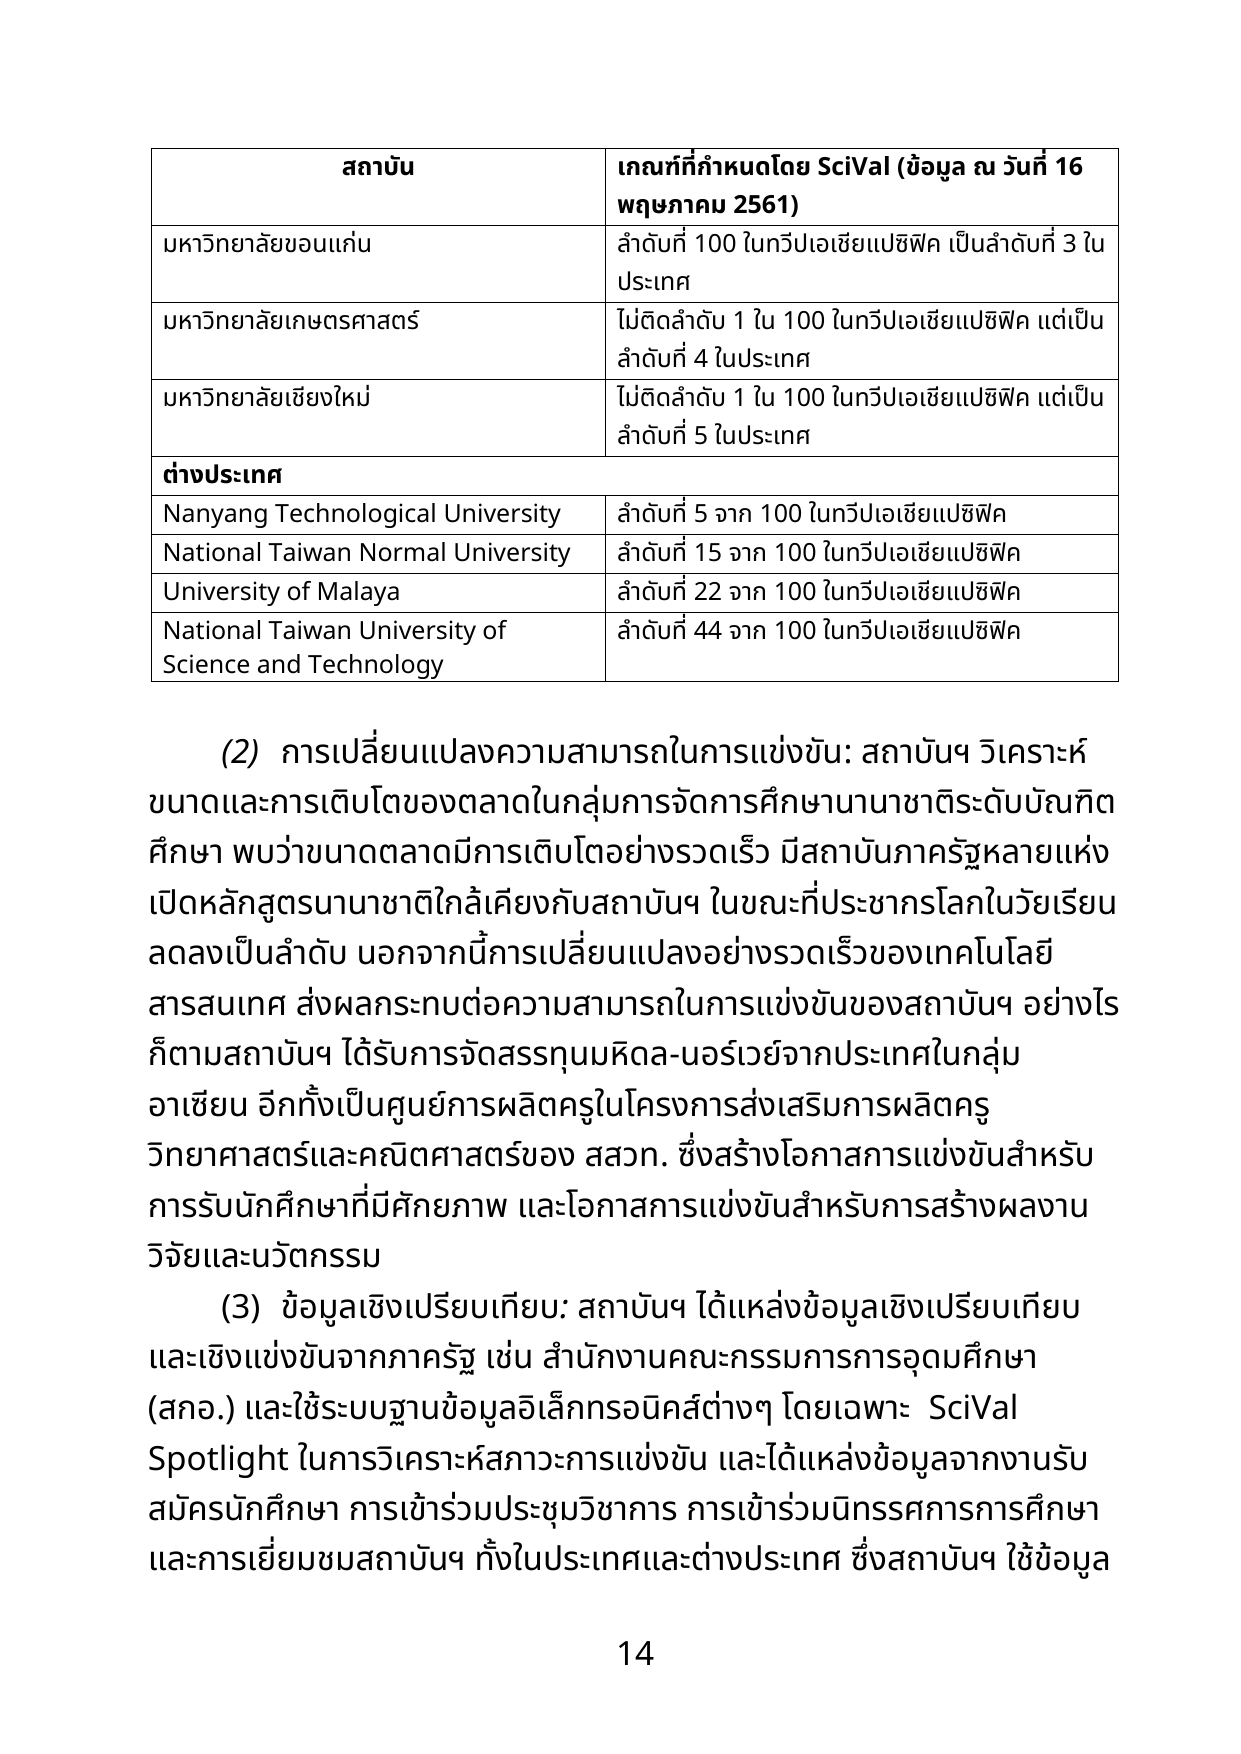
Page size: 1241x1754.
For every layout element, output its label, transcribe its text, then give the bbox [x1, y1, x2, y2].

table_cell National Taiwan University of Science and Technology [152, 613, 605, 681]
table_cell ลำดับที่ 44 จาก 100 ในทวีปเอเชียแปซิฟิค [606, 613, 1118, 681]
table_cell ลำดับที่ 5 จาก 100 ในทวีปเอเชียแปซิฟิค [606, 496, 1118, 534]
table_cell ไม่ติดลำดับ 1 ใน 100 ในทวีปเอเชียแปซิฟิค แต่เป็นลำดับที่ 4 ในประเทศ [606, 303, 1118, 379]
table_cell ต่างประเทศ [152, 457, 1118, 495]
table_cell ลำดับที่ 15 จาก 100 ในทวีปเอเชียแปซิฟิค [606, 535, 1118, 573]
table_cell มหาวิทยาลัยเชียงใหม่ [152, 380, 605, 456]
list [148, 1283, 1122, 1586]
table_cell มหาวิทยาลัยขอนแก่น [152, 226, 605, 302]
table_cell Nanyang Technological University [152, 496, 605, 534]
table_cell National Taiwan Normal University [152, 535, 605, 573]
table_header เกณฑ์ที่กำหนดโดย SciVal (ข้อมูล ณ วันที่ 16 พฤษภาคม 2561) [606, 149, 1118, 225]
table_header สถาบัน [152, 149, 605, 225]
table_cell ลำดับที่ 100 ในทวีปเอเชียแปซิฟิค เป็นลำดับที่ 3 ในประเทศ [606, 226, 1118, 302]
table_cell ลำดับที่ 22 จาก 100 ในทวีปเอเชียแปซิฟิค [606, 574, 1118, 612]
table_cell University of Malaya [152, 574, 605, 612]
table_cell มหาวิทยาลัยเกษตรศาสตร์ [152, 303, 605, 379]
list การเปลี่ยนแปลงความสามารถในการแข่งขัน: สถาบันฯ วิเคราะห์ขนาดและการเติบโตของตลาดในกลุ่มการจัดการศึกษานานาชาติระดับบัณฑิตศึกษา พบว่าขนาดตลาดมีการเติบโตอย่างรวดเร็ว มีสถาบันภาครัฐหลายแห่งเปิดหลักสูตรนานาชาติใกล้เคียงกับสถาบันฯ ในขณะที่ประชากรโลกในวัยเรียนลดลงเป็นลำดับ นอกจากนี้การเปลี่ยนแปลงอย่างรวดเร็วของเทคโนโลยีสารสนเทศ ส่งผลกระทบต่อความสามารถในการแข่งขันของสถาบันฯ อย่างไรก็ตามสถาบันฯ ได้รับการจัดสรรทุนมหิดล-นอร์เวย์จากประเทศในกลุ่มอาเซียน อีกทั้งเป็นศูนย์การผลิตครูในโครงการส่งเสริมการผลิตครูวิทยาศาสตร์และคณิตศาสตร์ของ สสวท. ซึ่งสร้างโอกาสการแข่งขันสำหรับการรับนักศึกษาที่มีศักยภาพ และโอกาสการแข่งขันสำหรับการสร้างผลงานวิจัยและนวัตกรรม [148, 727, 1122, 1283]
table_cell ไม่ติดลำดับ 1 ใน 100 ในทวีปเอเชียแปซิฟิค แต่เป็นลำดับที่ 5 ในประเทศ [606, 380, 1118, 456]
